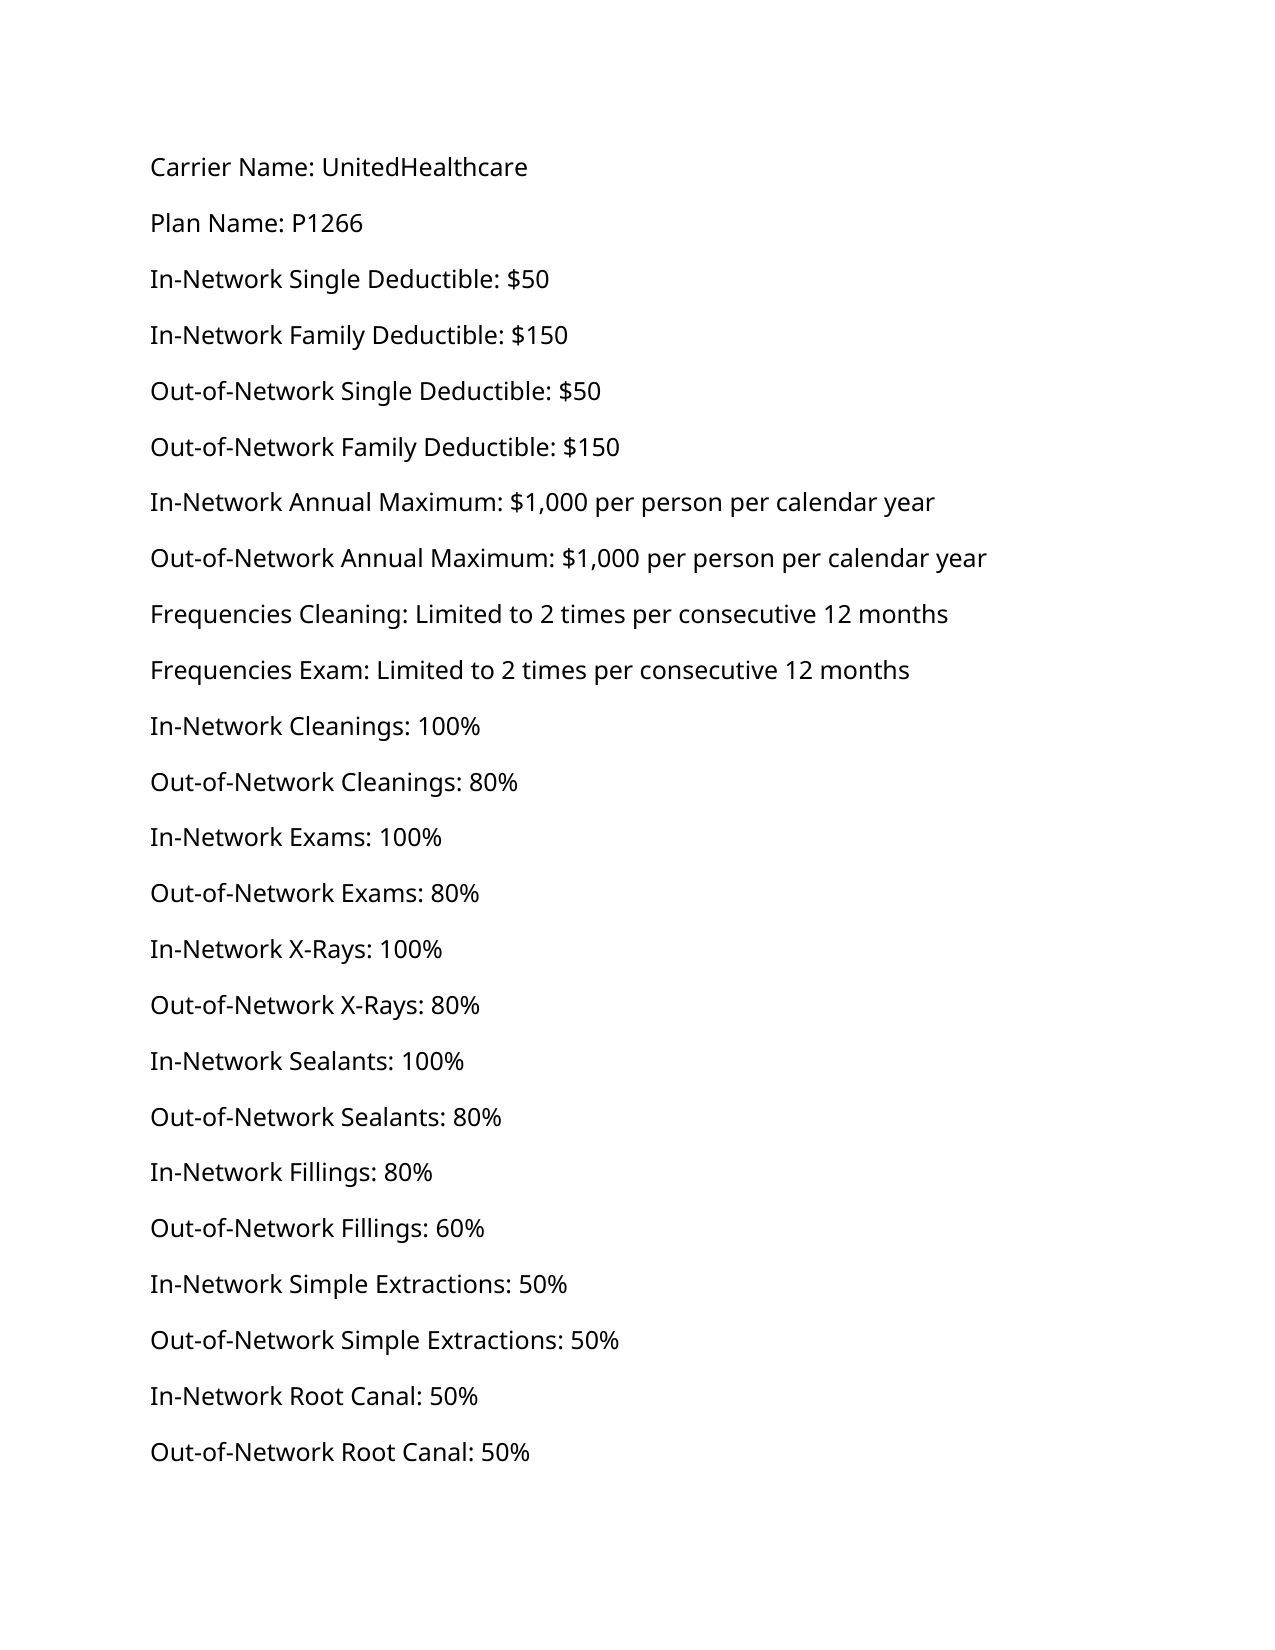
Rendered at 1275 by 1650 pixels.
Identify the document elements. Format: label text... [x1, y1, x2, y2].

text Out-of-Network Root Canal: 50% [150, 1434, 1125, 1468]
text Out-of-Network Single Deductible: $50 [150, 373, 1125, 407]
text Out-of-Network Fillings: 60% [150, 1211, 1125, 1245]
text In-Network Single Deductible: $50 [150, 262, 1125, 296]
text Out-of-Network Cleanings: 80% [150, 764, 1125, 798]
text In-Network Simple Extractions: 50% [150, 1267, 1125, 1301]
text Frequencies Exam: Limited to 2 times per consecutive 12 months [150, 652, 1125, 687]
text In-Network Fillings: 80% [150, 1155, 1125, 1189]
text In-Network Sealants: 100% [150, 1043, 1125, 1077]
text Frequencies Cleaning: Limited to 2 times per consecutive 12 months [150, 597, 1125, 631]
text Out-of-Network Sealants: 80% [150, 1099, 1125, 1133]
text Plan Name: P1266 [150, 206, 1125, 240]
text Out-of-Network Exams: 80% [150, 876, 1125, 910]
text In-Network X-Rays: 100% [150, 932, 1125, 966]
text Out-of-Network Family Deductible: $150 [150, 429, 1125, 463]
text Out-of-Network Annual Maximum: $1,000 per person per calendar year [150, 541, 1125, 575]
text In-Network Family Deductible: $150 [150, 317, 1125, 352]
text In-Network Exams: 100% [150, 820, 1125, 854]
text In-Network Annual Maximum: $1,000 per person per calendar year [150, 485, 1125, 519]
text Carrier Name: UnitedHealthcare [150, 150, 1125, 184]
text Out-of-Network X-Rays: 80% [150, 987, 1125, 1022]
text In-Network Cleanings: 100% [150, 708, 1125, 742]
text In-Network Root Canal: 50% [150, 1378, 1125, 1412]
text Out-of-Network Simple Extractions: 50% [150, 1322, 1125, 1357]
